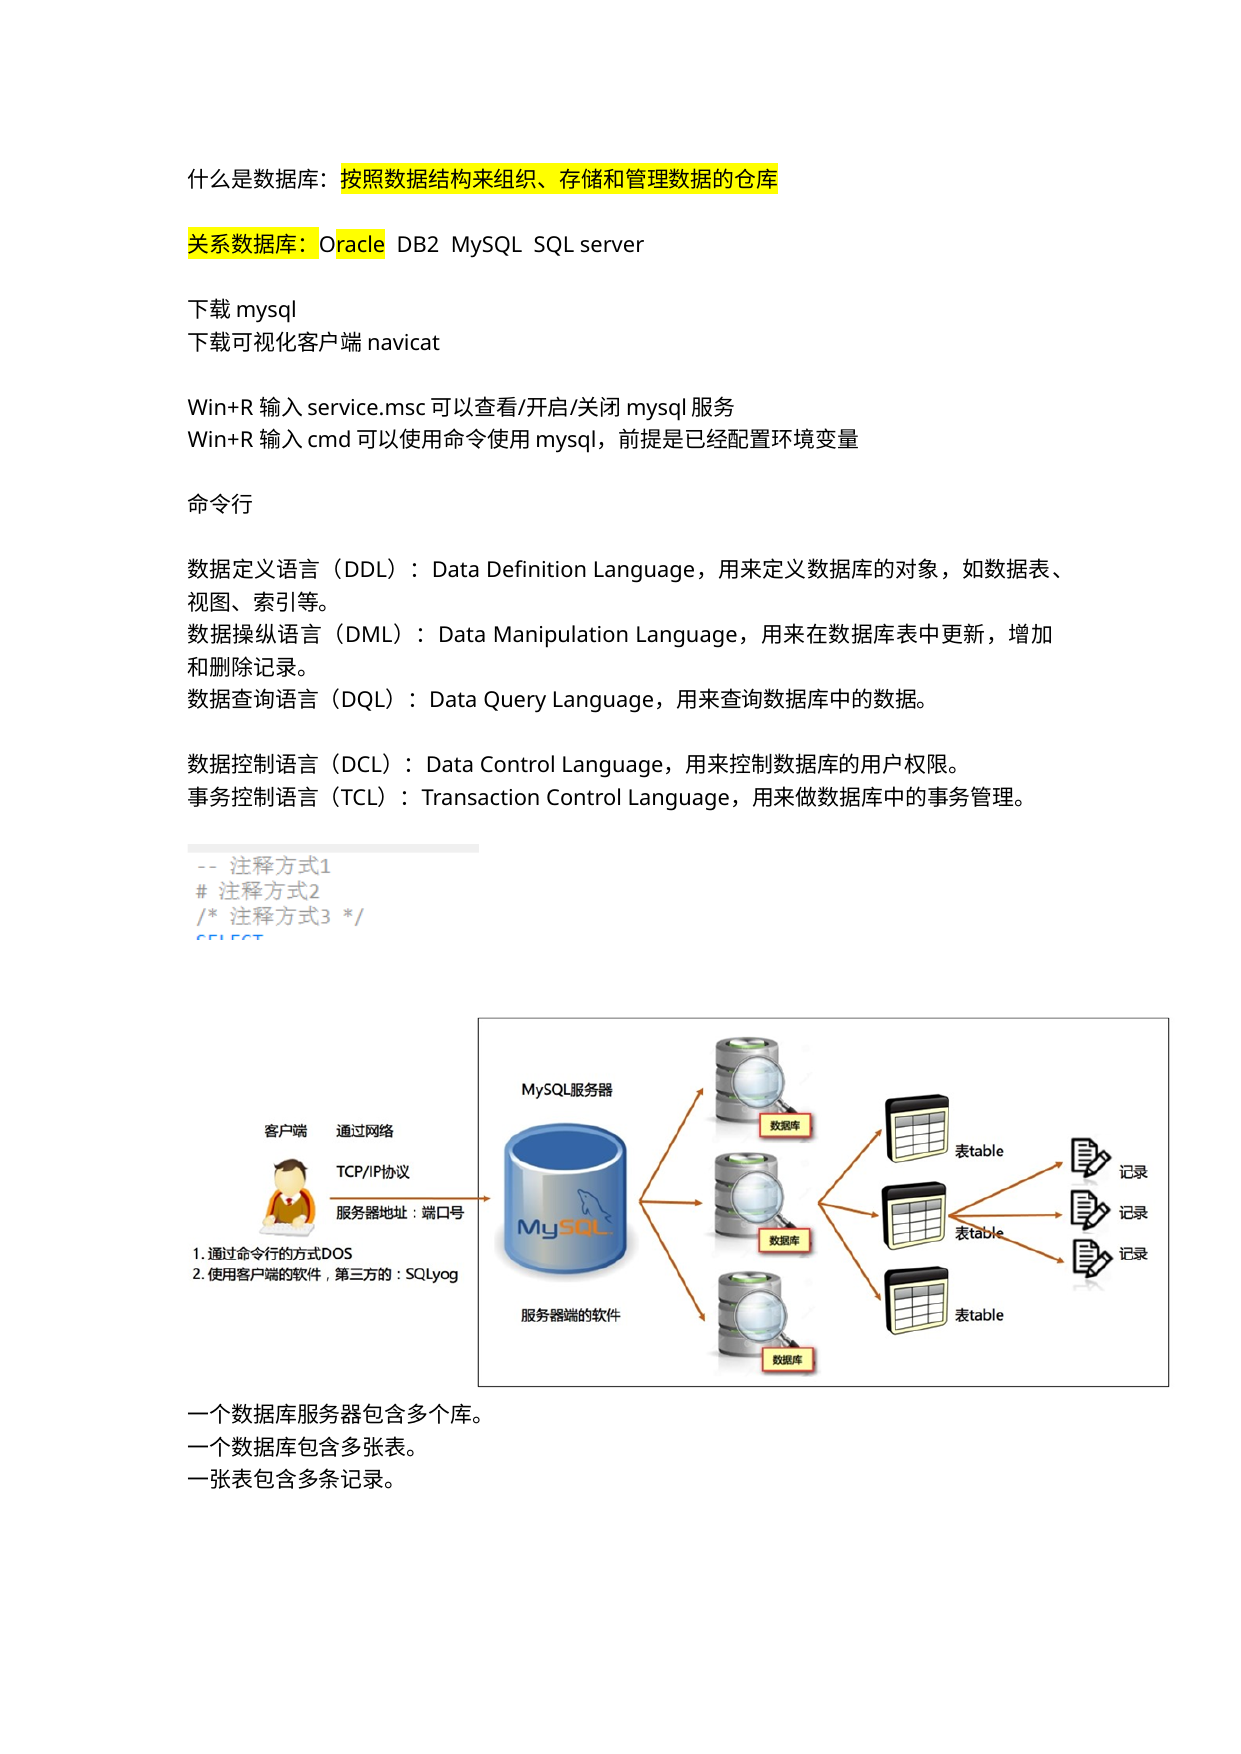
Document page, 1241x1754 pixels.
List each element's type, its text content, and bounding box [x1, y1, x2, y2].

text 一张表包含多条记录。 [187, 1462, 1053, 1494]
text 下载可视化客户端navicat [187, 324, 1053, 357]
text 数据控制语言（DCL）：Data Control Language，用来控制数据库的用户权限。 [187, 747, 1053, 779]
text 关系数据库：Oracle DB2 MySQL SQL server [319, 227, 1053, 259]
text 一个数据库服务器包含多个库。 [187, 1397, 1053, 1429]
text 一个数据库包含多张表。 [187, 1429, 1053, 1462]
picture [187, 1010, 1176, 1393]
text Win+R 输入service.msc可以查看/开启/关闭mysql服务 [187, 389, 1053, 422]
picture [187, 844, 479, 940]
text Win+R 输入cmd可以使用命令使用mysql，前提是已经配置环境变量 [187, 422, 1053, 454]
text 什么是数据库：按照数据结构来组织、存储和管理数据的仓库 [187, 162, 1053, 194]
text 数据操纵语言（DML）：Data Manipulation Language，用来在数据库表中更新，增加和删除记录。 [187, 617, 1053, 682]
text 命令行 [187, 487, 1053, 519]
text 事务控制语言（TCL）：Transaction Control Language，用来做数据库中的事务管理。 [187, 779, 1053, 812]
text 数据查询语言（DQL）：Data Query Language，用来查询数据库中的数据。 [187, 682, 1053, 714]
text 数据定义语言（DDL）：Data Definition Language，用来定义数据库的对象，如数据表、视图、索引等。 [187, 552, 1053, 617]
text 下载mysql [187, 292, 1053, 324]
